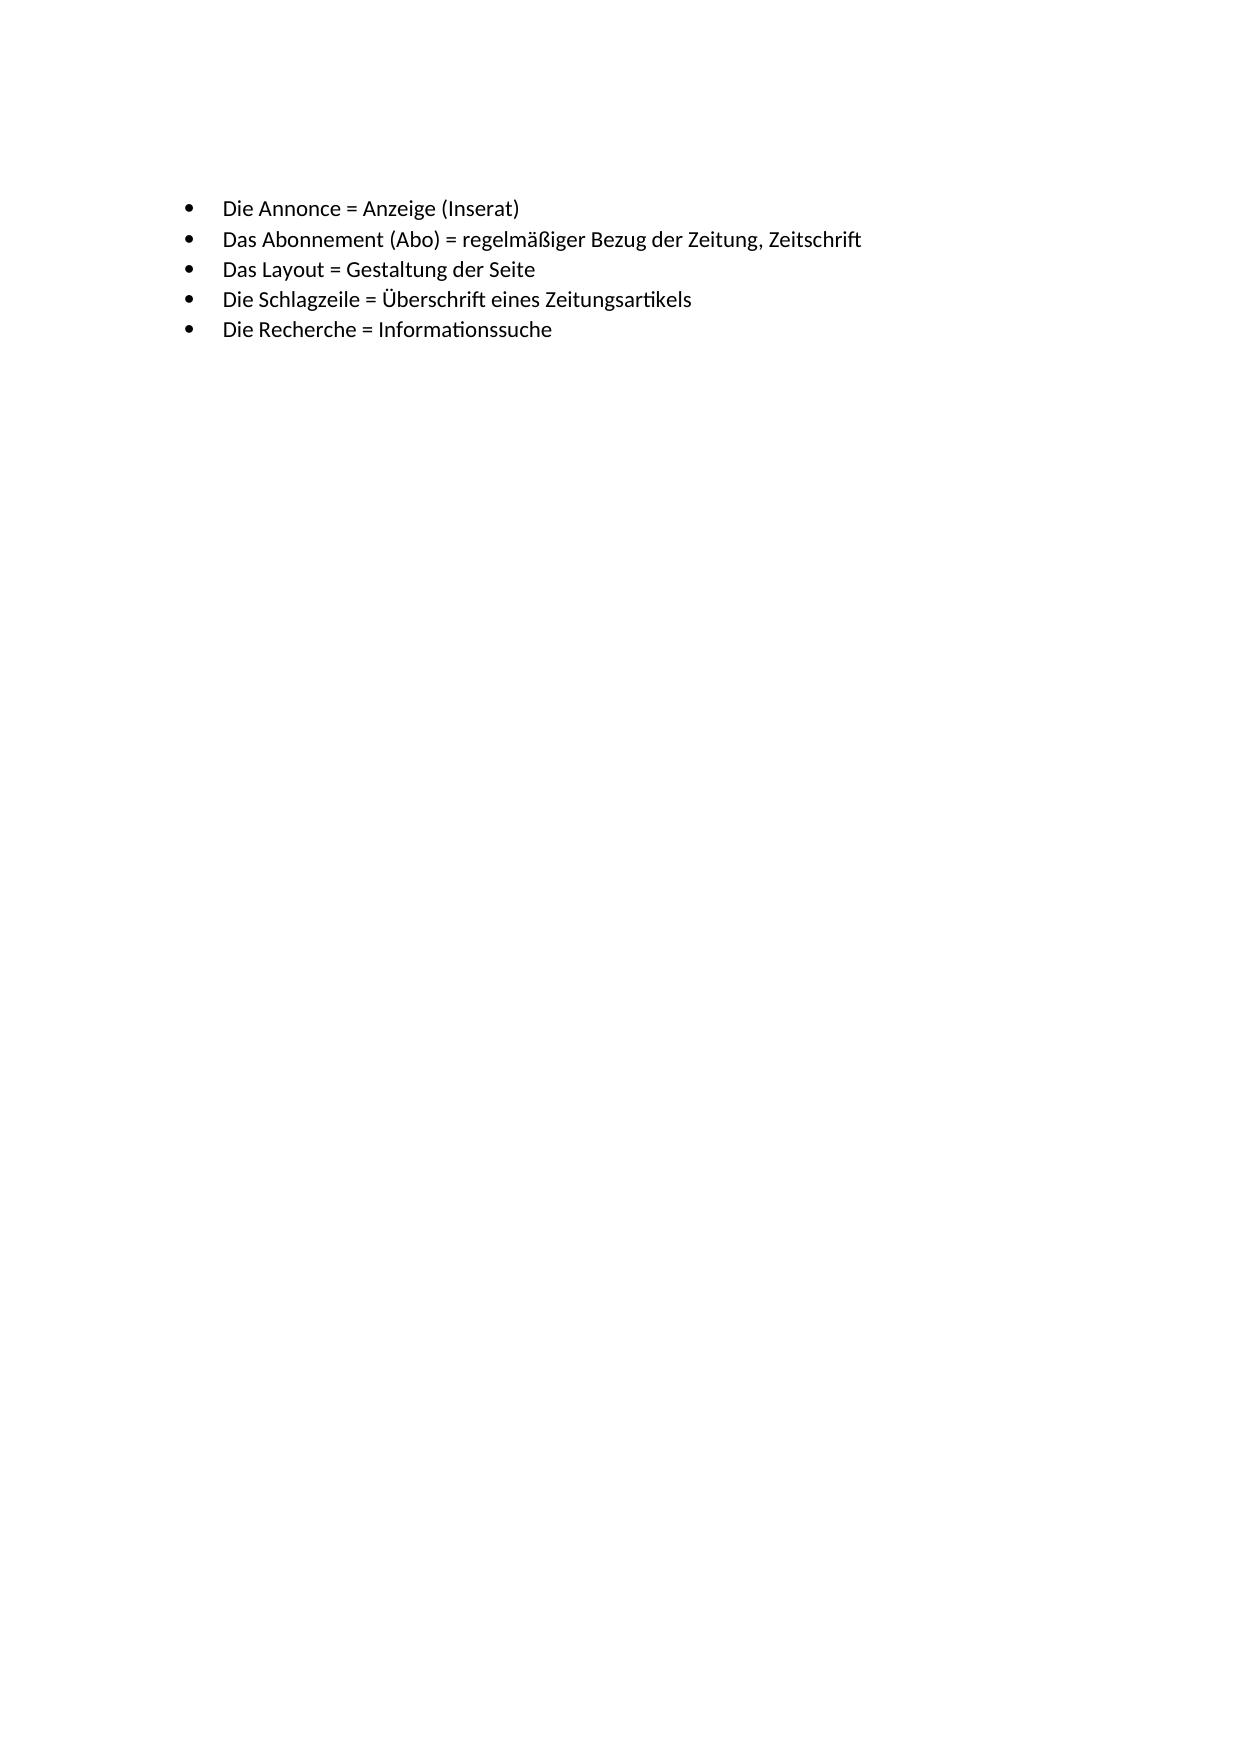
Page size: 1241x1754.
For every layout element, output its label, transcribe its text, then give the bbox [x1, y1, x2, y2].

list Die Annonce = Anzeige (Inserat) [185, 194, 1093, 222]
list Das Layout = Gestaltung der Seite [185, 255, 1093, 283]
list Das Abonnement (Abo) = regelmäßiger Bezug der Zeitung, Zeitschrift [185, 225, 1093, 253]
list Die Schlagzeile = Überschrift eines Zeitungsartikels [185, 285, 1093, 313]
list Die Recherche = Informationssuche [185, 315, 1093, 343]
